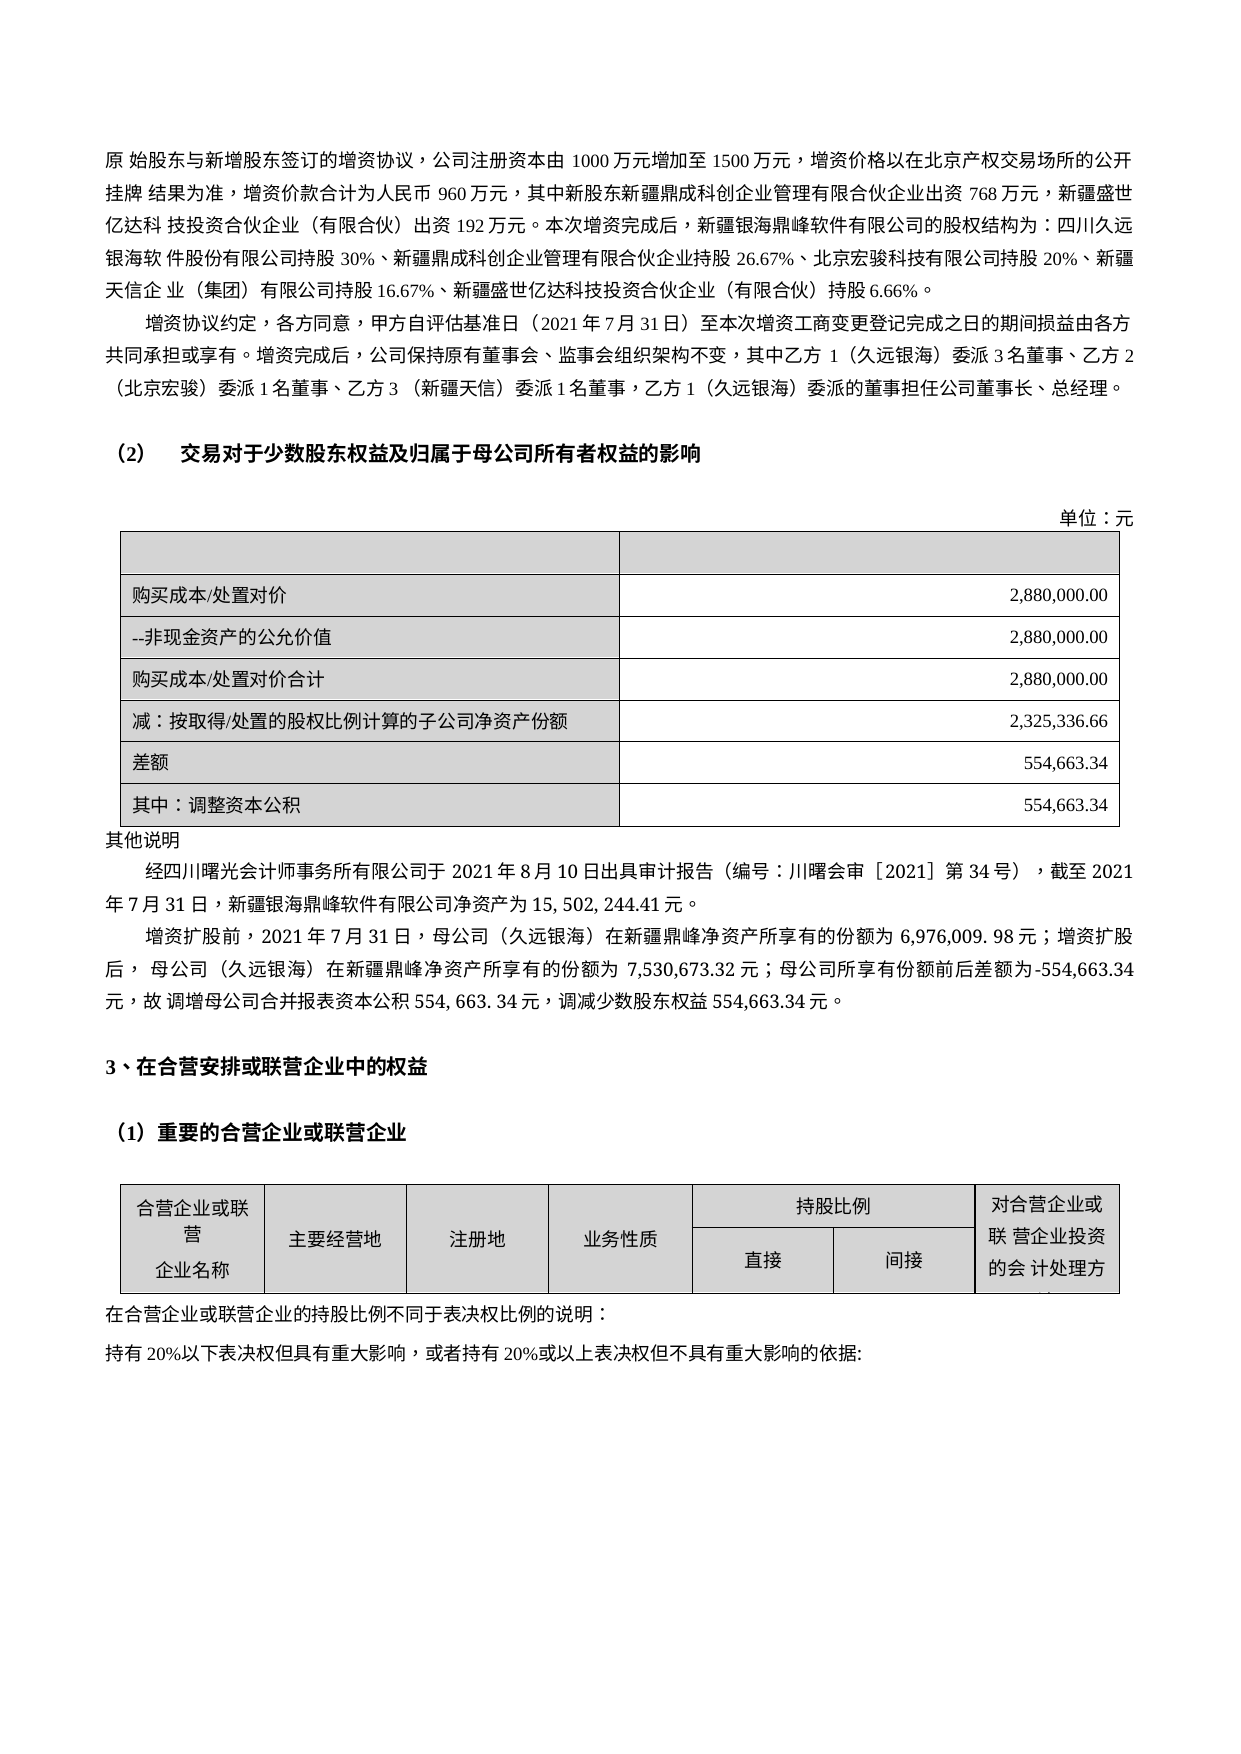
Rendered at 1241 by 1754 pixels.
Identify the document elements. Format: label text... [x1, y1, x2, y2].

text 增资扩股前，2021年7月31日，母公司（久远银海）在新疆鼎峰净资产所享有的份额为6,976,009. 98元；增资扩股后， 母公司（久远银海）在新疆鼎峰净资产所享有的份额为7,530,673.32元；母公司所享有份额前后差额为-554,663.34元，故 调增母公司合并报表资本公积554, 663. 34元，调减少数股东权益554,663.34元。 [105, 917, 1134, 1015]
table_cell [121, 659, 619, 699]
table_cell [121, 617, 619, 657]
text 其他说明 [105, 827, 1134, 852]
subtitle （2） 交易对于少数股东权益及归属于母公司所有者权益的影响 [105, 439, 1134, 468]
text 持有20%以下表决权但具有重大影响，或者持有20%或以上表决权但不具有重大影响的依据: [105, 1340, 1134, 1365]
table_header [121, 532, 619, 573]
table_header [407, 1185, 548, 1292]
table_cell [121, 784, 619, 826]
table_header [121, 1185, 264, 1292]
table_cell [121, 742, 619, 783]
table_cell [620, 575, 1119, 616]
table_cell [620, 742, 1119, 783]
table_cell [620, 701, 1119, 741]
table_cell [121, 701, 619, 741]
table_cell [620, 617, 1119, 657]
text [105, 141, 1134, 304]
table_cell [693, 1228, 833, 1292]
subtitle 3、在合营安排或联营企业中的权益 [105, 1052, 1134, 1081]
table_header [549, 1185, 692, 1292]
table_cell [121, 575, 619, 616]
text 在合营企业或联营企业的持股比例不同于表决权比例的说明： [105, 1302, 1134, 1327]
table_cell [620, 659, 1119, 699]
text 经四川曙光会计师事务所有限公司于2021年8月10日出具审计报告（编号：川曙会审［2021］第34号），截至2021年7月31 日，新疆银海鼎峰软件有限公司净资产为15, 502, 244.41元。 [105, 852, 1134, 917]
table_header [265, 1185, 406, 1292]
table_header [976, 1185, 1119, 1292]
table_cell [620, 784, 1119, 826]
subtitle （1）重要的合营企业或联营企业 [105, 1118, 1134, 1147]
text 单位：元 [105, 506, 1134, 531]
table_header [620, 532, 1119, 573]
text 增资协议约定，各方同意，甲方自评估基准日（2021年7月31日）至本次增资工商变更登记完成之日的期间损益由各方 共同承担或享有。增资完成后，公司保持原有董事会、监事会组织架构不变，其中乙方1（久远银海）委派3名董事、乙方2 （北京宏骏）委派1名董事、乙方3 （新疆天信）委派1名董事，乙方1（久远银海）委派的董事担任公司董事长、总经理。 [105, 304, 1134, 402]
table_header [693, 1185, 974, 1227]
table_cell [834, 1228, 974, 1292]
